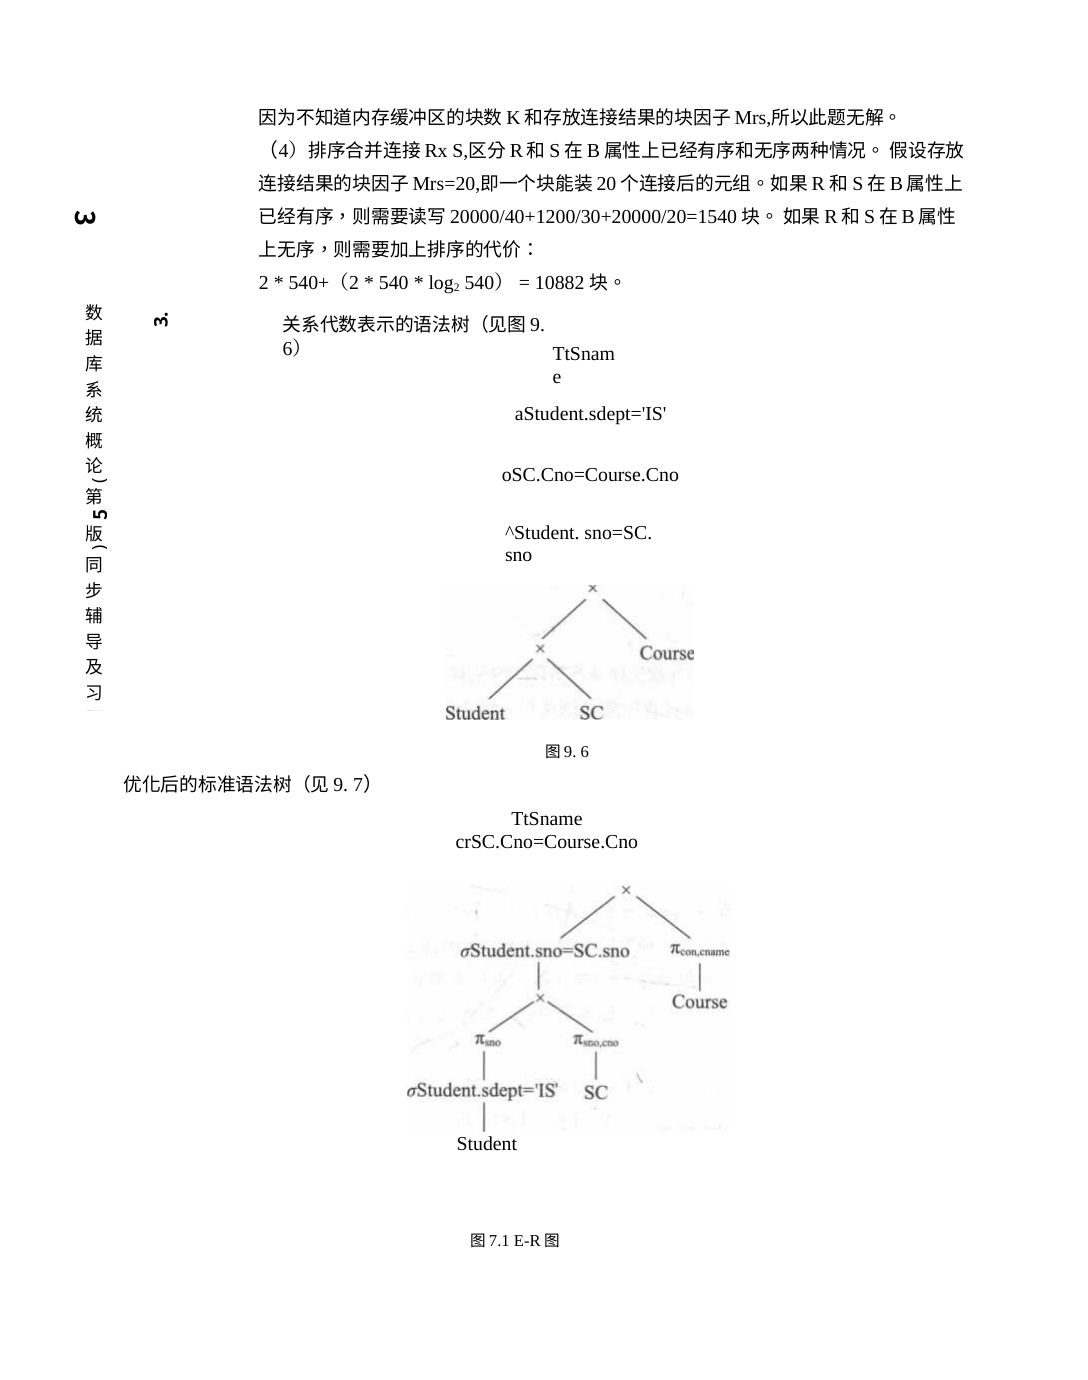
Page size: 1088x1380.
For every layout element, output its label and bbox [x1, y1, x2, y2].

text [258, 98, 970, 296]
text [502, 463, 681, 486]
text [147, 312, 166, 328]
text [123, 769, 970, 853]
picture [446, 585, 694, 720]
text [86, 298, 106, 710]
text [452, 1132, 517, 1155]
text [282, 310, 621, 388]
picture [406, 885, 731, 1132]
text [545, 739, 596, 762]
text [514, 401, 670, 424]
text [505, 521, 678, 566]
